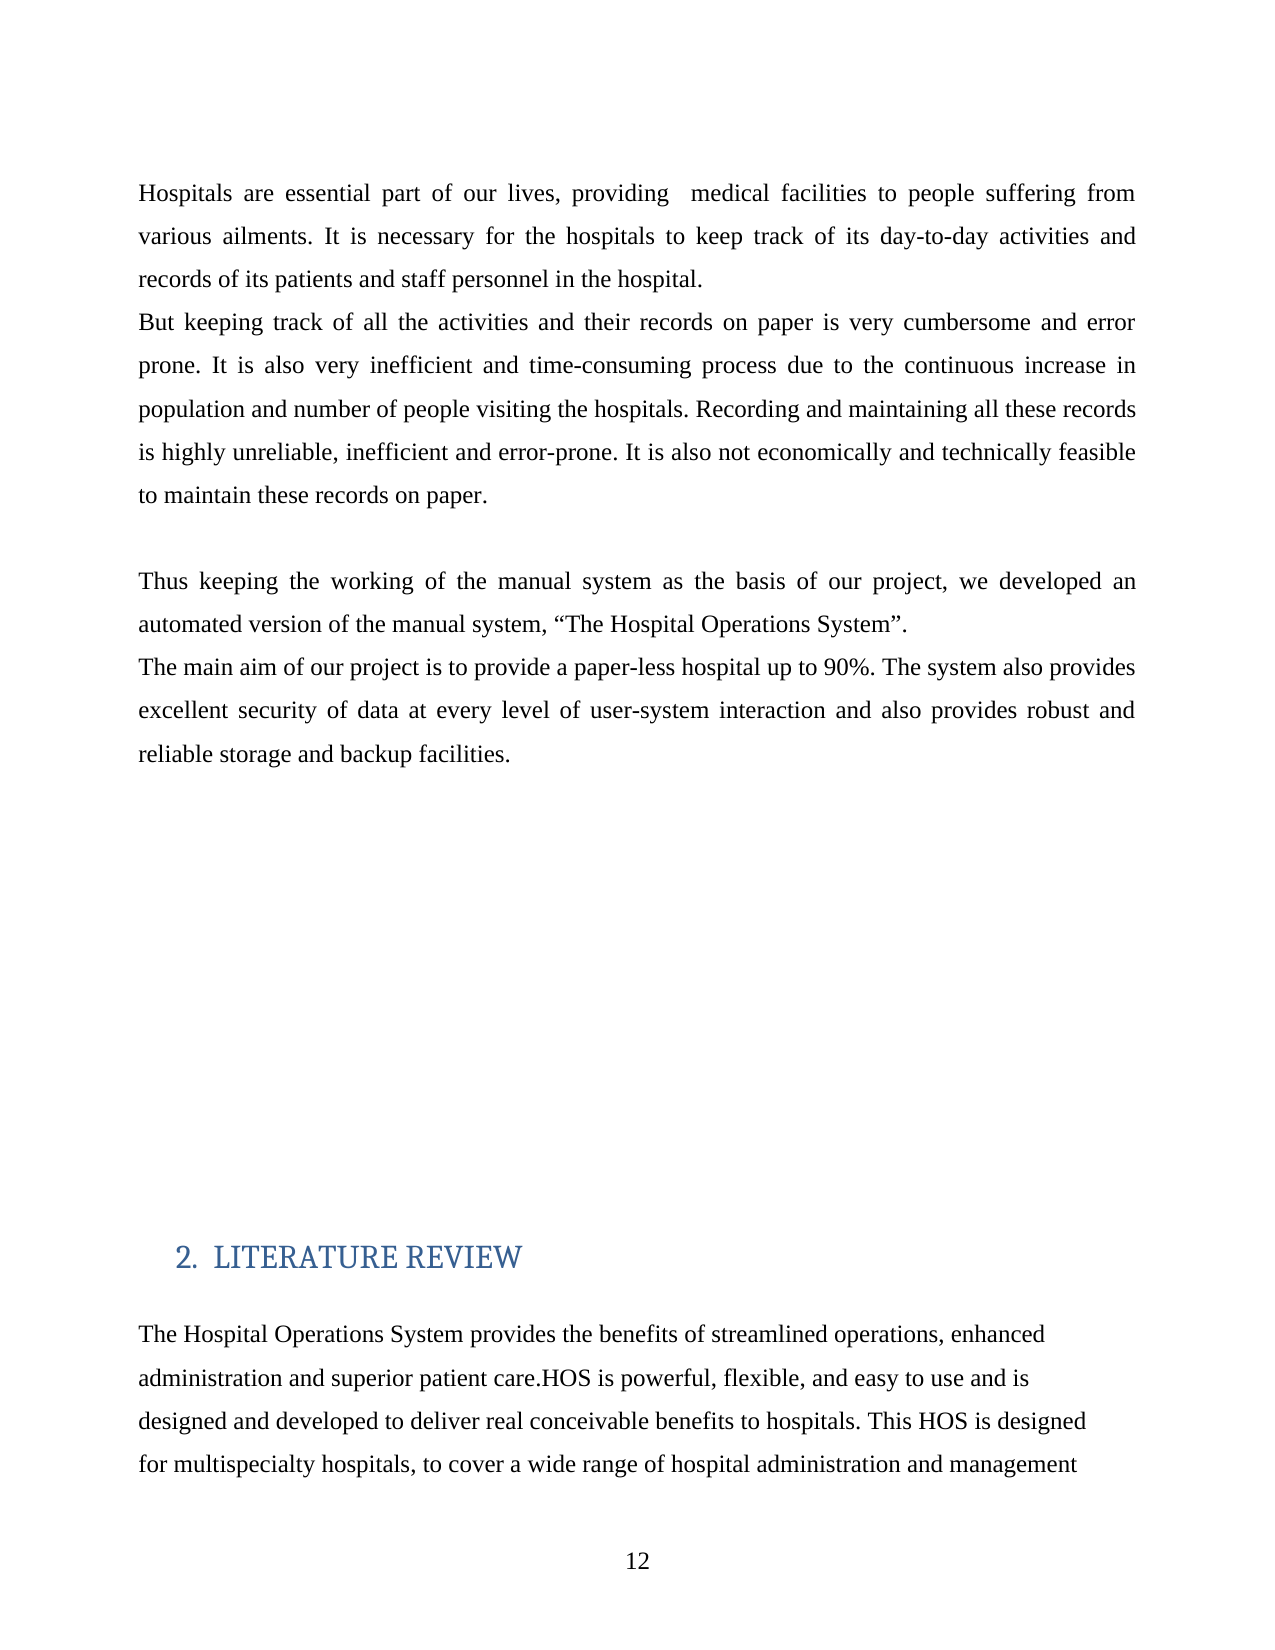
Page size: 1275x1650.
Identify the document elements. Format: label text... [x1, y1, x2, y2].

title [138, 1319, 1118, 1478]
text Thus keeping the working of the manual system as the basis of our project, we developed an automated version of the manual system, “The Hospital Operations System”. [138, 566, 1137, 638]
subtitle LITERATURE REVIEW [176, 1238, 1137, 1276]
text The main aim of our project is to provide a paper-less hospital up to 90%. The system also provides excellent security of data at every level of user-system interaction and also provides robust and reliable storage and backup facilities. [138, 652, 1137, 767]
text But keeping track of all the activities and their records on paper is very cumbersome and error prone. It is also very inefficient and time-consuming process due to the continuous increase in population and number of people visiting the hospitals. Recording and maintaining all these records is highly unreliable, inefficient and error-prone. It is also not economically and technically feasible to maintain these records on paper. [138, 307, 1137, 509]
text Hospitals are essential part of our lives, providing medical facilities to people suffering from various ailments. It is necessary for the hospitals to keep track of its day-to-day activities and records of its patients and staff personnel in the hospital. [138, 178, 1137, 293]
